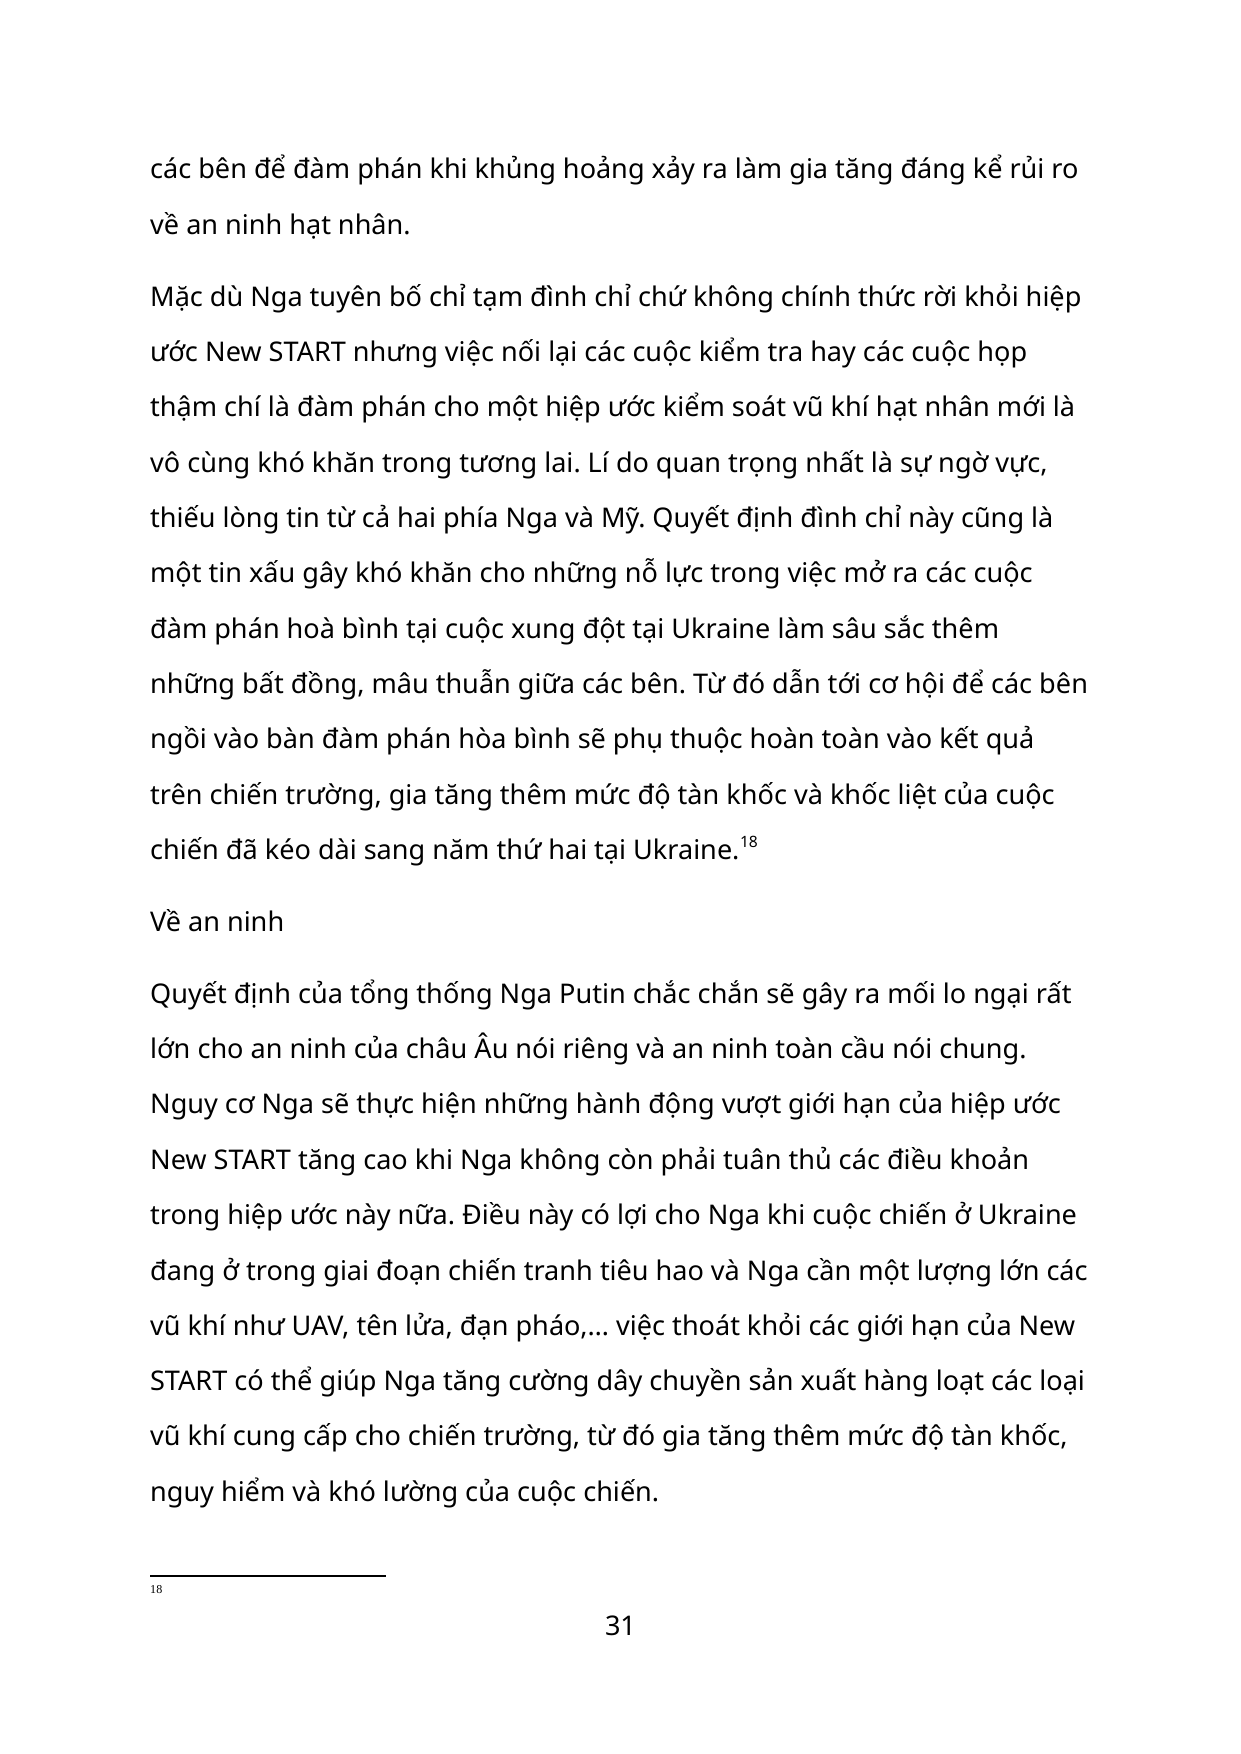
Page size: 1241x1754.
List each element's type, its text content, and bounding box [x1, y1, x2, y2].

text Mặc dù Nga tuyên bố chỉ tạm đình chỉ chứ không chính thức rời khỏi hiệp ước New START nhưng việc nối lại các cuộc kiểm tra hay các cuộc họp thậm chí là đàm phán cho một hiệp ước kiểm soát vũ khí hạt nhân mới là vô cùng khó khăn trong tương lai. Lí do quan trọng nhất là sự ngờ vực, thiếu lòng tin từ cả hai phía Nga và Mỹ. Quyết định đình chỉ này cũng là một tin xấu gây khó khăn cho những nỗ lực trong việc mở ra các cuộc đàm phán hoà bình tại cuộc xung đột tại Ukraine làm sâu sắc thêm những bất đồng, mâu thuẫn giữa các bên. Từ đó dẫn tới cơ hội để các bên ngồi vào bàn đàm phán hòa bình sẽ phụ thuộc hoàn toàn vào kết quả trên chiến trường, gia tăng thêm mức độ tàn khốc và khốc liệt của cuộc chiến đã kéo dài sang năm thứ hai tại Ukraine. [150, 277, 1090, 867]
text Quyết định của tổng thống Nga Putin chắc chắn sẽ gây ra mối lo ngại rất lớn cho an ninh của châu Âu nói riêng và an ninh toàn cầu nói chung. Nguy cơ Nga sẽ thực hiện những hành động vượt giới hạn của hiệp ước New START tăng cao khi Nga không còn phải tuân thủ các điều khoản trong hiệp ước này nữa. Điều này có lợi cho Nga khi cuộc chiến ở Ukraine đang ở trong giai đoạn chiến tranh tiêu hao và Nga cần một lượng lớn các vũ khí như UAV, tên lửa, đạn pháo,… việc thoát khỏi các giới hạn của New START có thể giúp Nga tăng cường dây chuyền sản xuất hàng loạt các loại vũ khí cung cấp cho chiến trường, từ đó gia tăng thêm mức độ tàn khốc, nguy hiểm và khó lường của cuộc chiến. [150, 974, 1090, 1509]
text Về an ninh [150, 902, 1090, 939]
